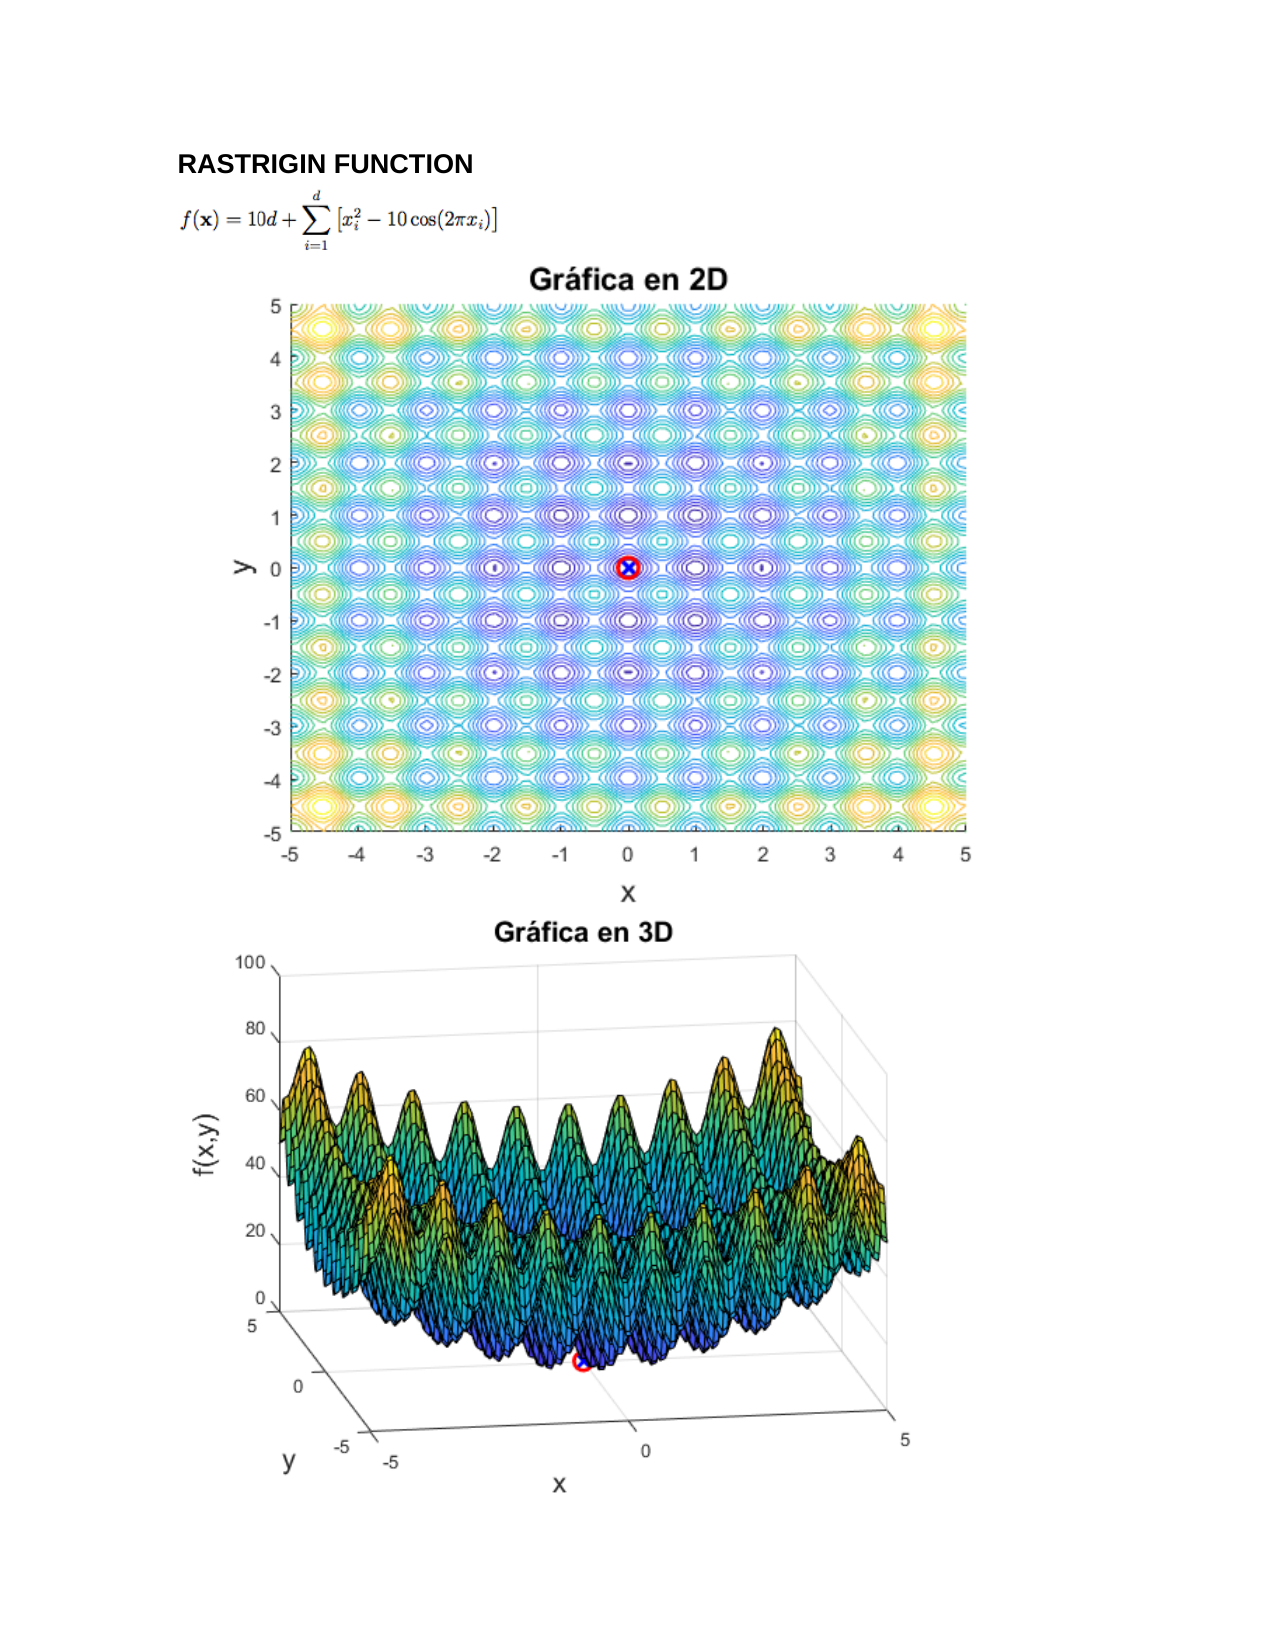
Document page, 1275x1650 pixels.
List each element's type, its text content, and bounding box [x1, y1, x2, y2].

picture [177, 256, 1049, 910]
picture [177, 181, 504, 255]
subtitle RASTRIGIN FUNCTION [177, 148, 1098, 179]
picture [177, 912, 962, 1501]
